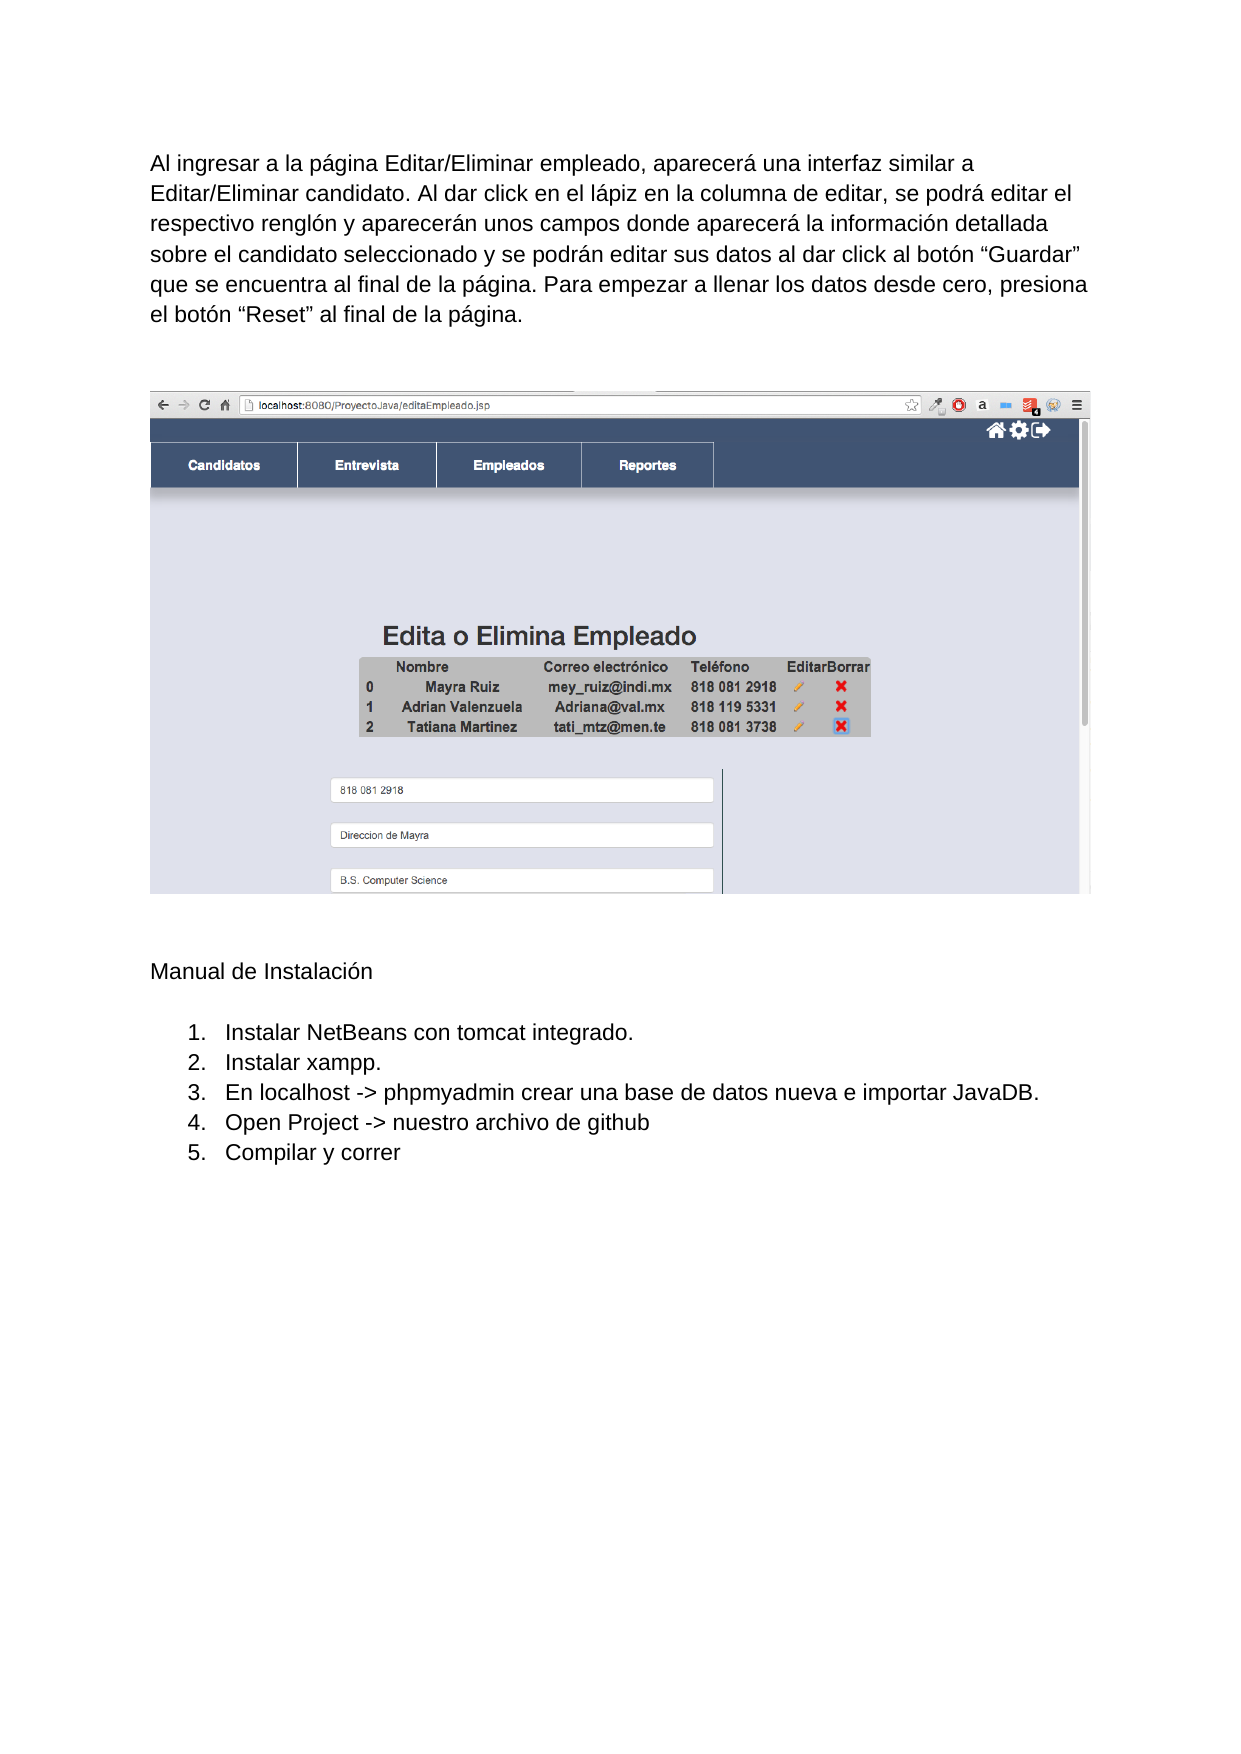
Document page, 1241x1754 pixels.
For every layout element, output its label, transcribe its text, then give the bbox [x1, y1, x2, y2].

list En localhost -> phpmyadmin crear una base de datos nueva e importar JavaDB. [187, 1079, 1090, 1105]
list Open Project -> nuestro archivo de github [187, 1109, 1090, 1135]
list Compilar y correr [187, 1139, 1090, 1166]
text Manual de Instalación [150, 958, 1090, 984]
picture [150, 391, 1091, 894]
list Instalar xampp. [187, 1049, 1090, 1075]
text Al ingresar a la página Editar/Eliminar empleado, aparecerá una interfaz similar a Editar/Eliminar candidato. Al dar click en el lápiz en la columna de editar, se podrá editar el respectivo renglón y aparecerán unos campos donde aparecerá la información detallada sobre el candidato seleccionado y se podrán editar sus datos al dar click al botón “Guardar” que se encuentra al final de la página. Para empezar a llenar los datos desde cero, presiona el botón “Reset” al final de la página. [150, 150, 1090, 327]
list Instalar NetBeans con tomcat integrado. [187, 1018, 1090, 1045]
